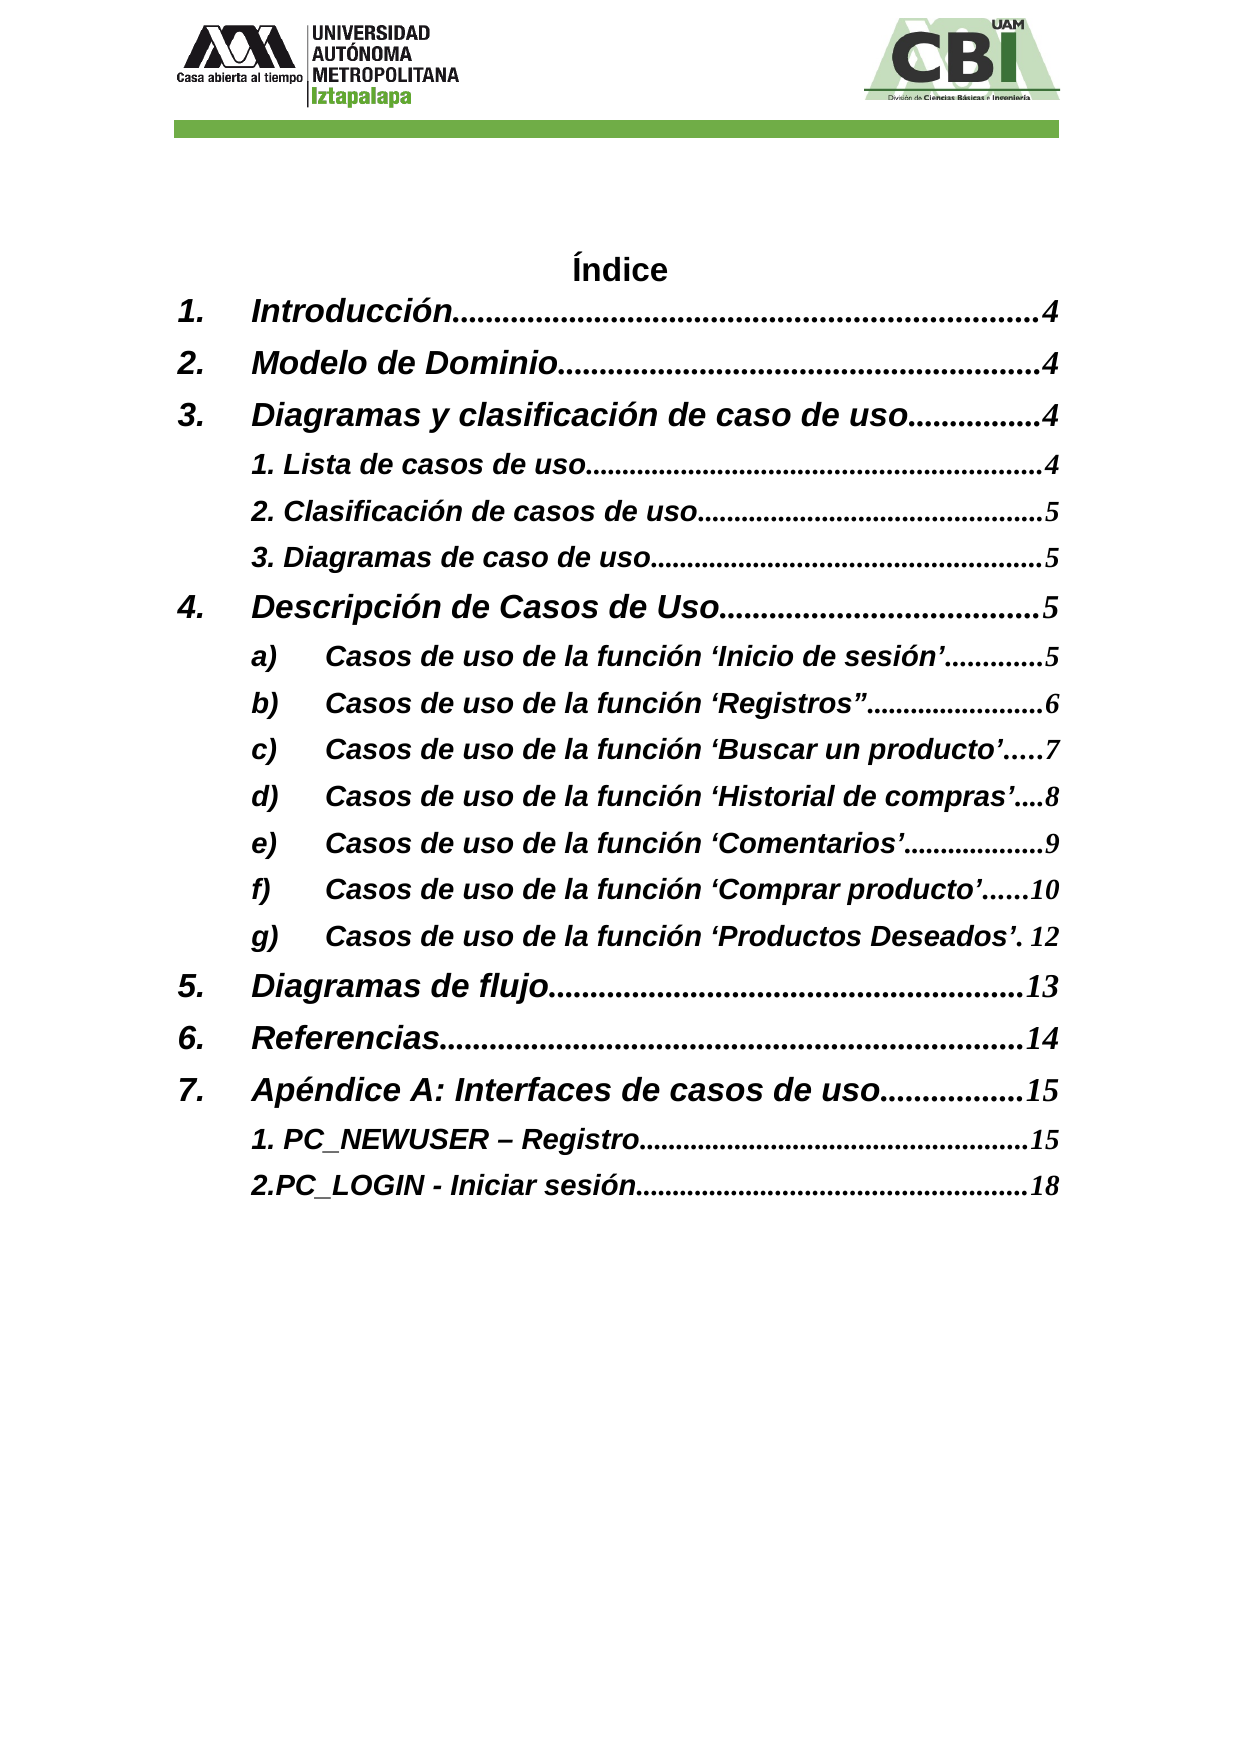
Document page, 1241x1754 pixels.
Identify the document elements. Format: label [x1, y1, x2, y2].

picture [863, 18, 1060, 100]
picture [177, 25, 459, 109]
